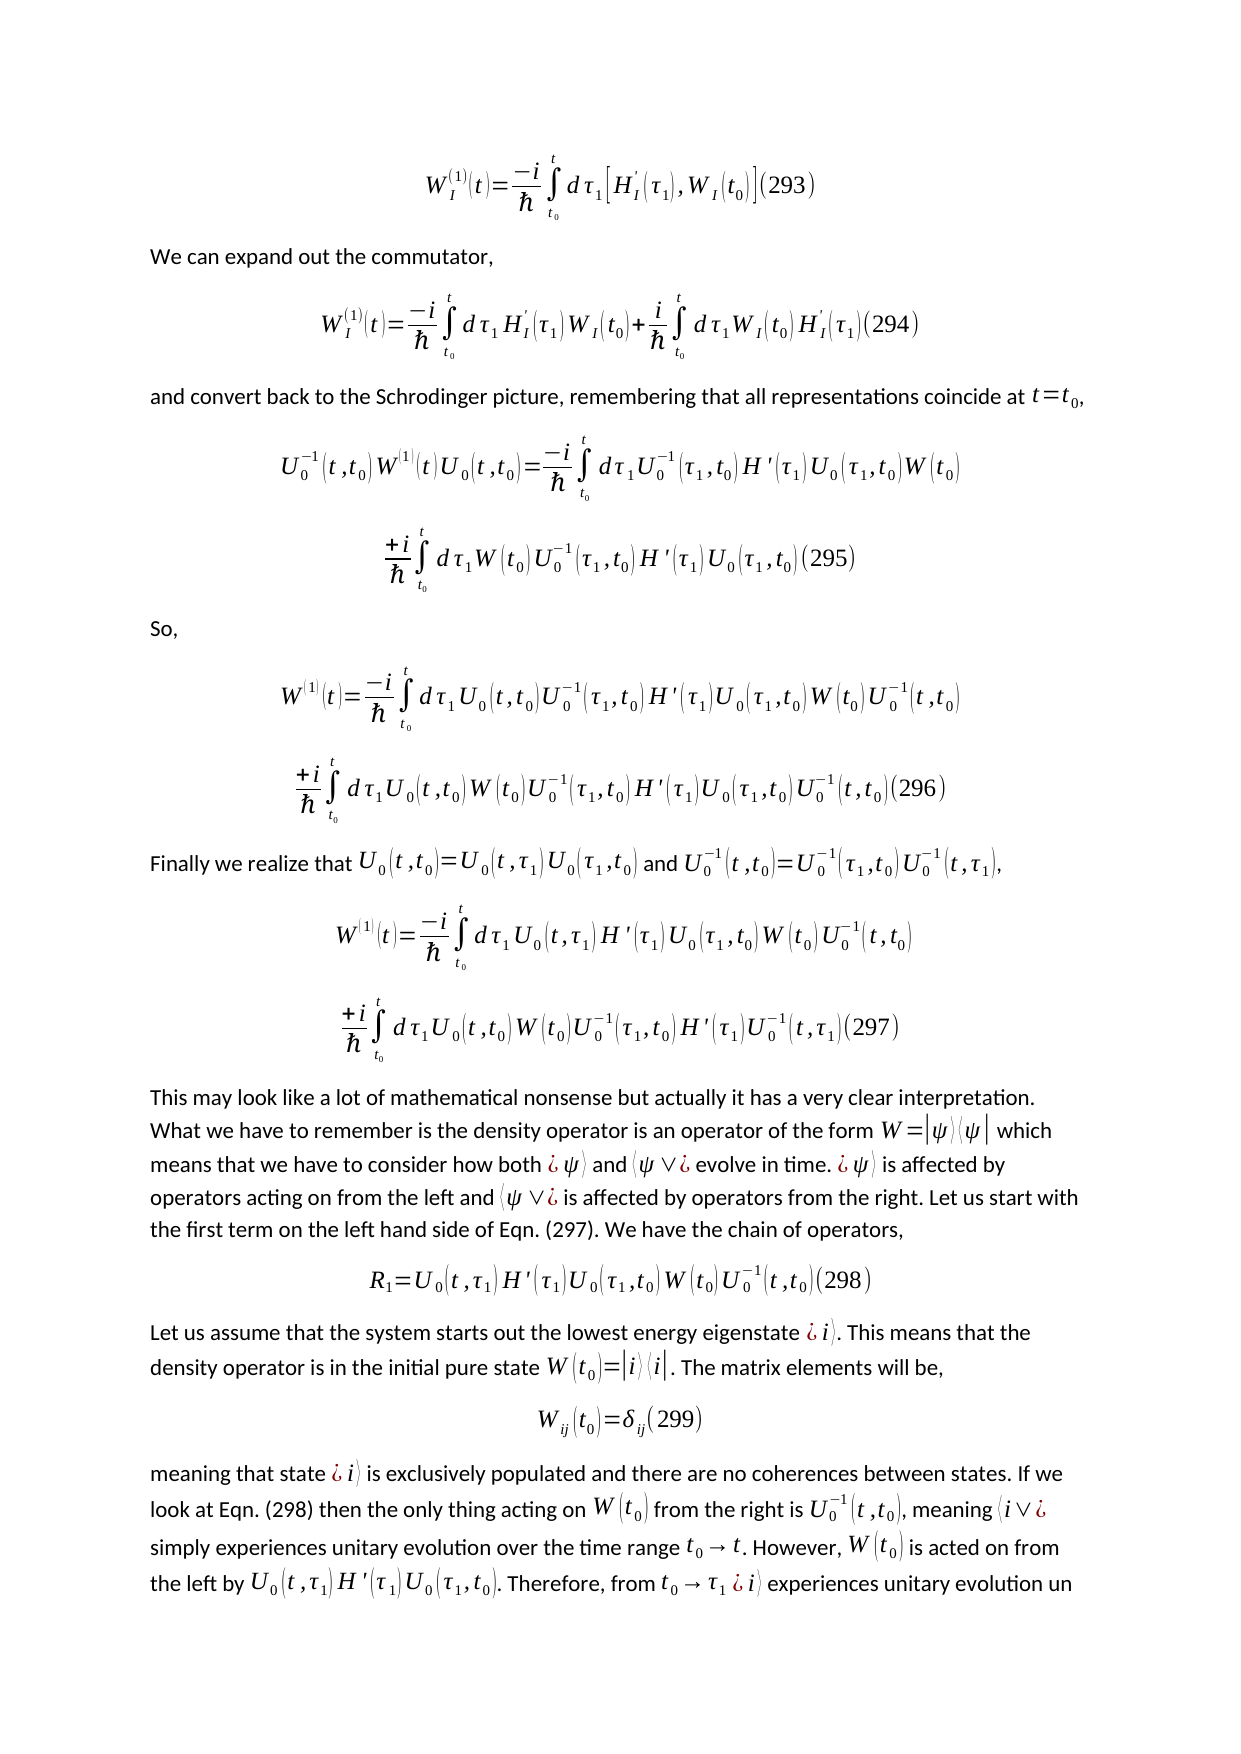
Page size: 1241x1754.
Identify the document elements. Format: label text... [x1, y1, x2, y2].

text So, [150, 614, 1090, 642]
text Finally we realize that and , [150, 844, 1090, 881]
text This may look like a lot of mathematical nonsense but actually it has a very clear interpretation. What we have to remember is the density operator is an operator of the form which means that we have to consider how both and evolve in time. is affected by operators acting on from the left and is affected by operators from the right. Let us start with the first term on the left hand side of Eqn. (297). We have the chain of operators, [150, 1083, 1090, 1243]
text Let us assume that the system starts out the lowest energy eigenstate . This means that the density operator is in the initial pure state . The matrix elements will be, [150, 1317, 1090, 1386]
text and convert back to the Schrodinger picture, remembering that all representations coincide at , [150, 380, 1090, 412]
text We can expand out the commutator, [150, 242, 1090, 270]
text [150, 1458, 1090, 1601]
